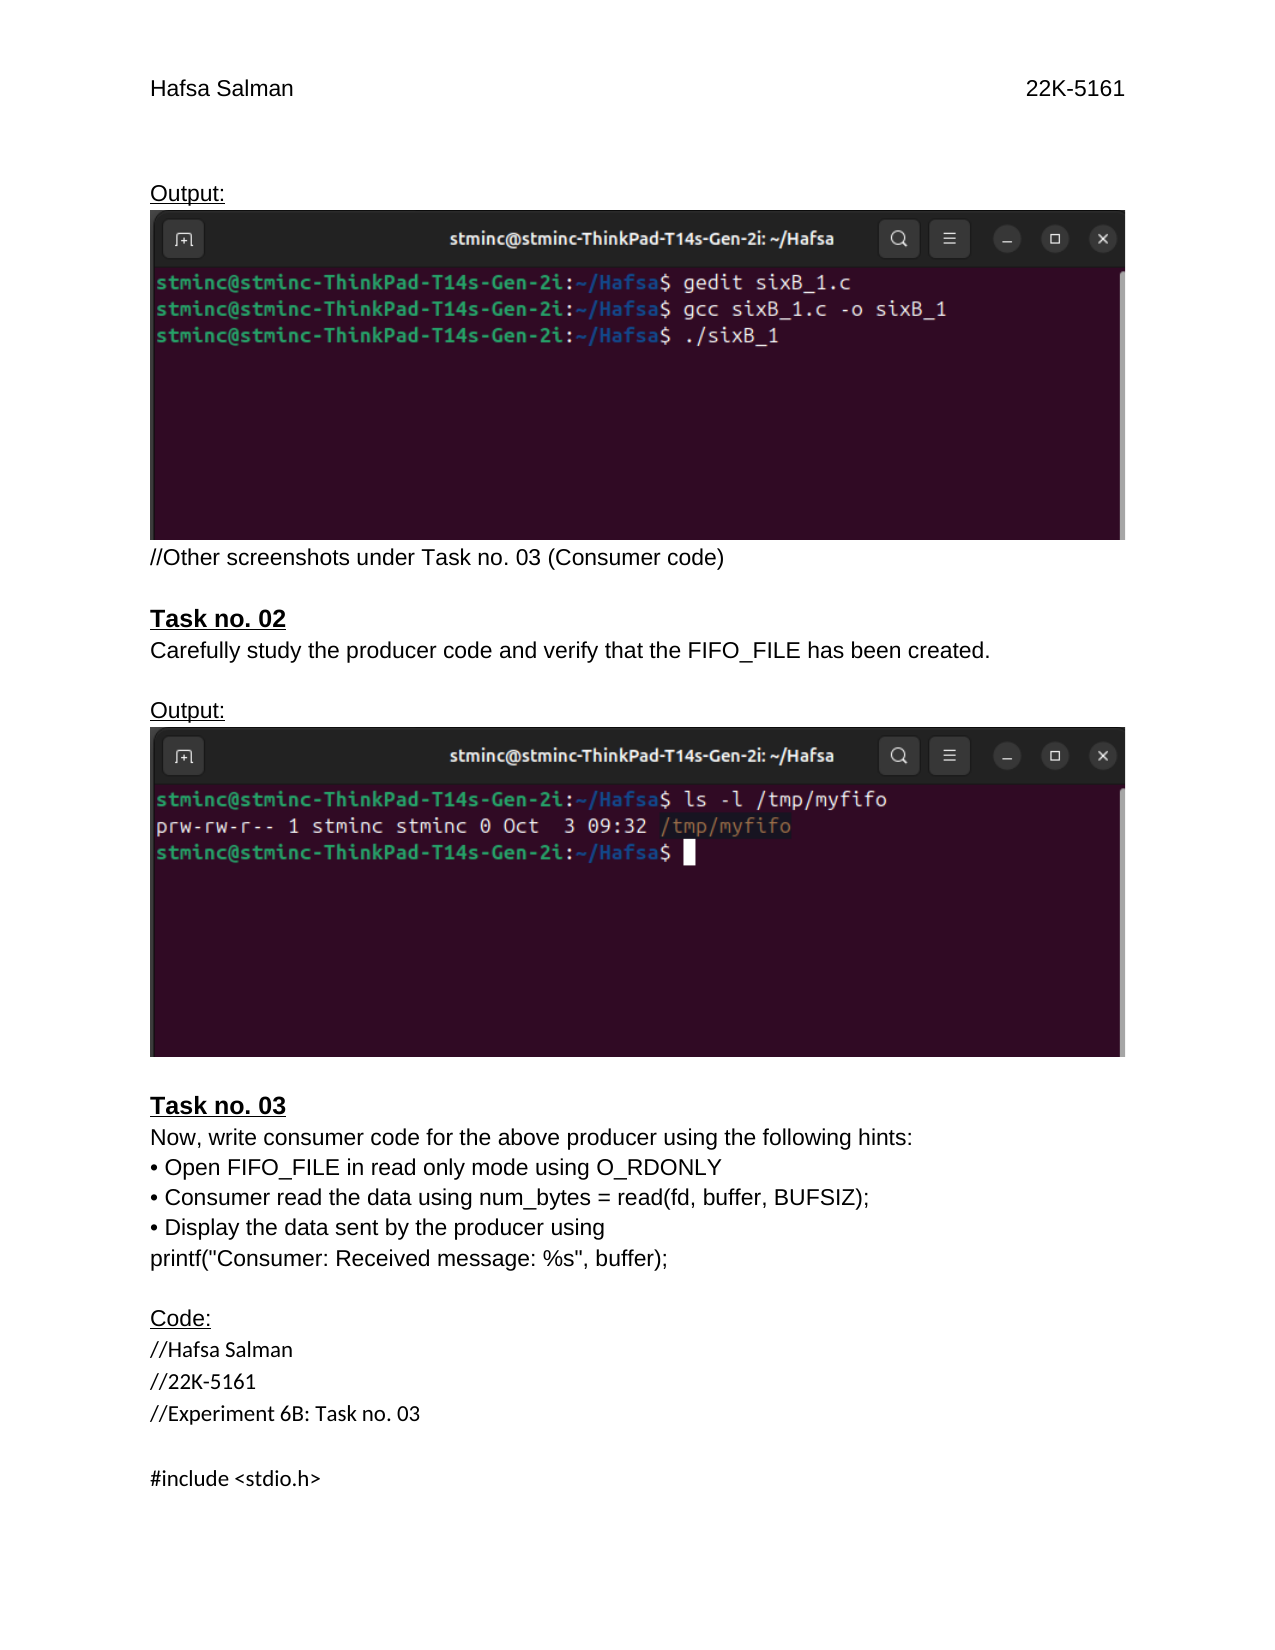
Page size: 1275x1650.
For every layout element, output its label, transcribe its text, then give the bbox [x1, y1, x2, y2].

text //Experiment 6B: Task no. 03 [150, 1399, 1125, 1428]
picture [150, 727, 1125, 1057]
picture [150, 210, 1125, 540]
text #include <stdio.h> [150, 1464, 1125, 1492]
text //Hafsa Salman [150, 1335, 1125, 1363]
text //22K-5161 [150, 1367, 1125, 1395]
text • Display the data sent by the producer using [150, 1214, 1125, 1241]
text Task no. 03 [150, 1091, 1125, 1119]
text • Open FIFO_FILE in read only mode using O_RDONLY [150, 1154, 1125, 1180]
text printf("Consumer: Received message: %s", buffer); [150, 1244, 1125, 1271]
text Output: [150, 697, 1125, 724]
text Output: [150, 180, 1125, 207]
text //Other screenshots under Task no. 03 (Consumer code) [150, 543, 1125, 570]
text Code: [150, 1305, 1125, 1331]
text Carefully study the producer code and verify that the FIFO_FILE has been created. [150, 637, 1125, 663]
text • Consumer read the data using num_bytes = read(fd, buffer, BUFSIZ); [150, 1184, 1125, 1211]
text Now, write consumer code for the above producer using the following hints: [150, 1124, 1125, 1150]
text Task no. 02 [150, 604, 1125, 633]
